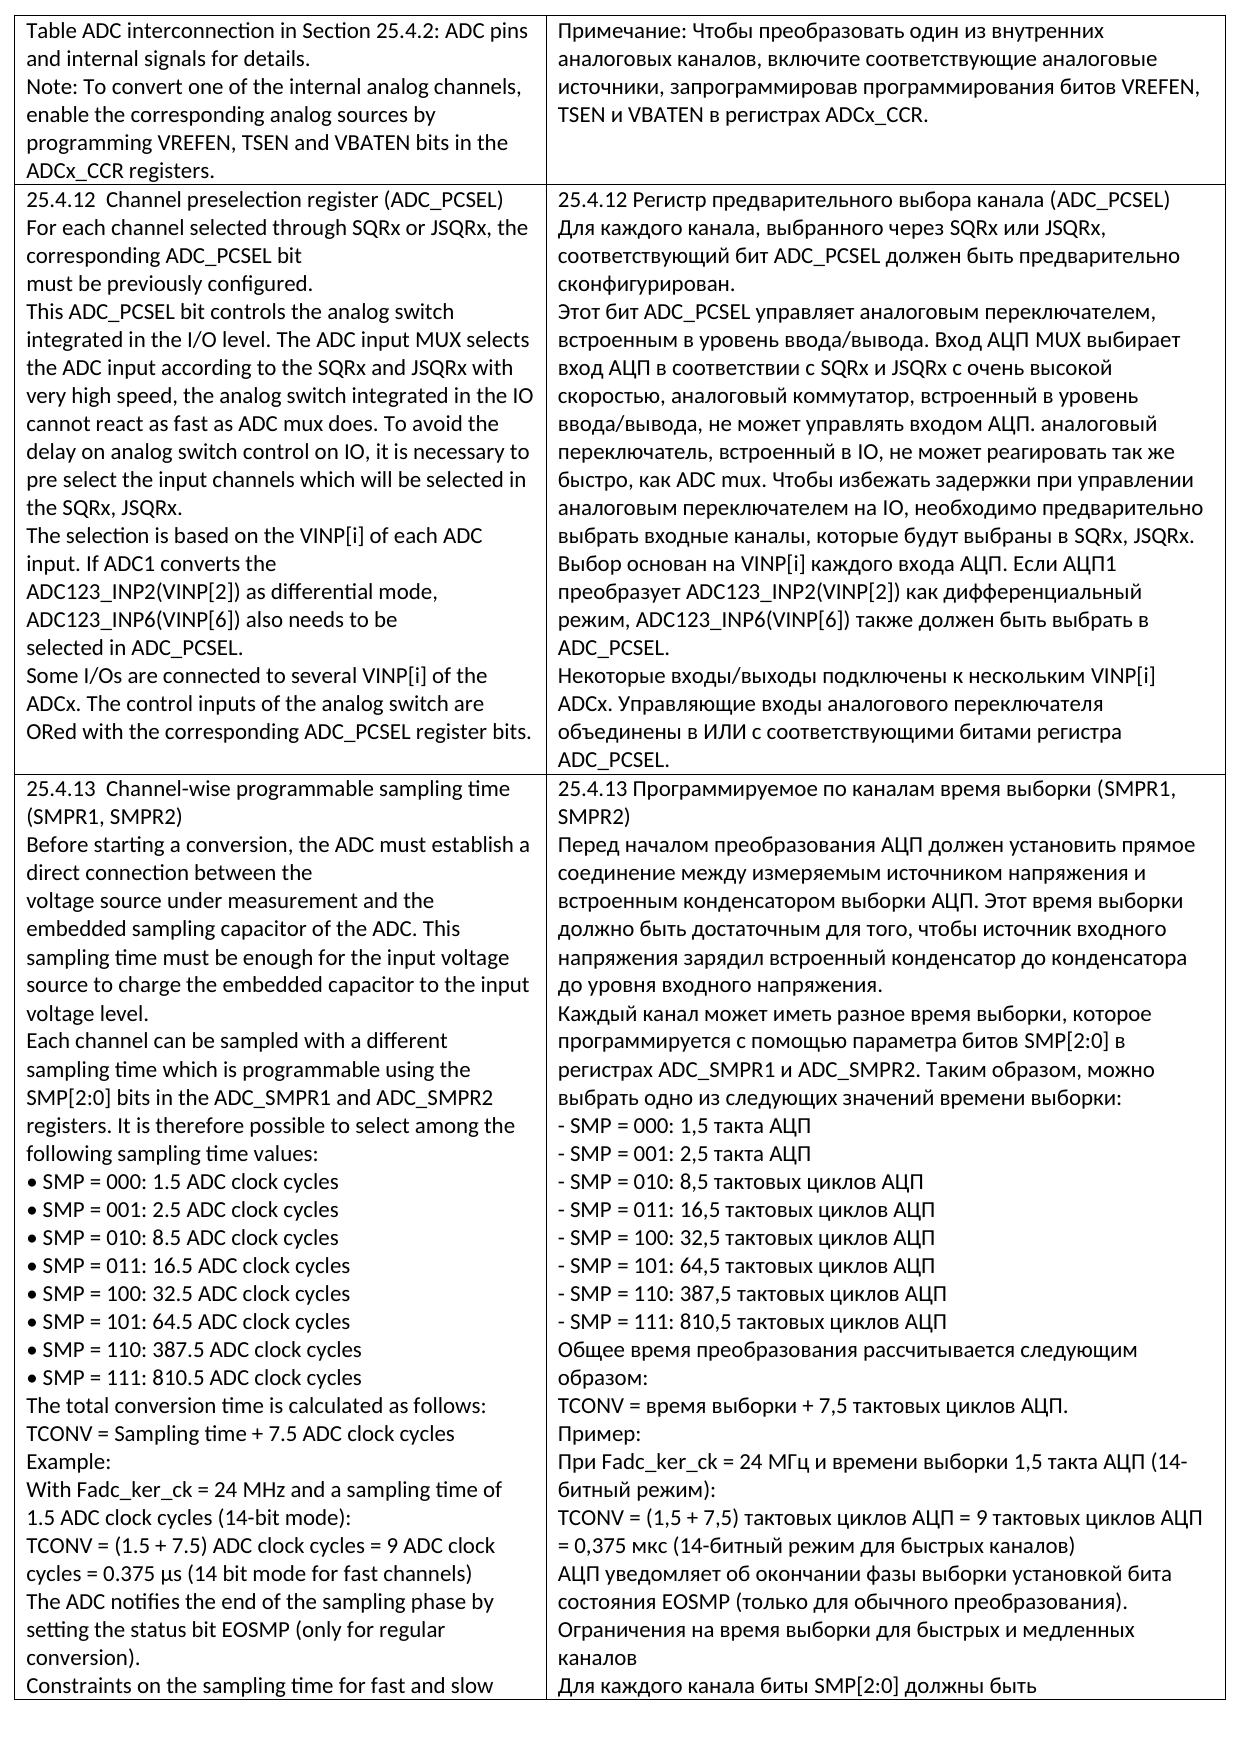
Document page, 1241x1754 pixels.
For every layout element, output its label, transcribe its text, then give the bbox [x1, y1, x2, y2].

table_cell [15, 775, 546, 1699]
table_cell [547, 16, 1225, 184]
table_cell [15, 16, 546, 184]
table_cell 25.4.12 Channel preselection register (ADC_PCSEL) For each channel selected through SQRx or JSQRx, the corresponding ADC_PCSEL bit must be previously configured. This ADC_PCSEL bit controls the analog switch integrated in the I/O level. The ADC input MUX selects the ADC input according to the SQRx and JSQRx with very high speed, the analog switch integrated in the IO cannot react as fast as ADC mux does. To avoid the delay on analog switch control on IO, it is necessary to pre select the input channels which will be selected in the SQRx, JSQRx. The selection is based on the VINP[i] of each ADC input. If ADC1 converts the ADC123_INP2(VINP[2]) as differential mode, ADC123_INP6(VINP[6]) also needs to be selected in ADC_PCSEL. Some I/Os are connected to several VINP[i] of the ADCx. The control inputs of the analog switch are ORed with the corresponding ADC_PCSEL register bits. [15, 185, 546, 773]
table_cell 25.4.12 Регистр предварительного выбора канала (ADC_PCSEL) Для каждого канала, выбранного через SQRx или JSQRx, соответствующий бит ADC_PCSEL должен быть предварительно сконфигурирован. Этот бит ADC_PCSEL управляет аналоговым переключателем, встроенным в уровень ввода/вывода. Вход АЦП MUX выбирает вход АЦП в соответствии с SQRx и JSQRx с очень высокой скоростью, аналоговый коммутатор, встроенный в уровень ввода/вывода, не может управлять входом АЦП. аналоговый переключатель, встроенный в IO, не может реагировать так же быстро, как ADC mux. Чтобы избежать задержки при управлении аналоговым переключателем на IO, необходимо предварительно выбрать входные каналы, которые будут выбраны в SQRx, JSQRx. Выбор основан на VINP[i] каждого входа АЦП. Если АЦП1 преобразует ADC123_INP2(VINP[2]) как дифференциальный режим, ADC123_INP6(VINP[6]) также должен быть выбрать в ADC_PCSEL. Некоторые входы/выходы подключены к нескольким VINP[i] ADCx. Управляющие входы аналогового переключателя объединены в ИЛИ с соответствующими битами регистра ADC_PCSEL. [547, 185, 1225, 773]
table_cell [547, 775, 1225, 1699]
